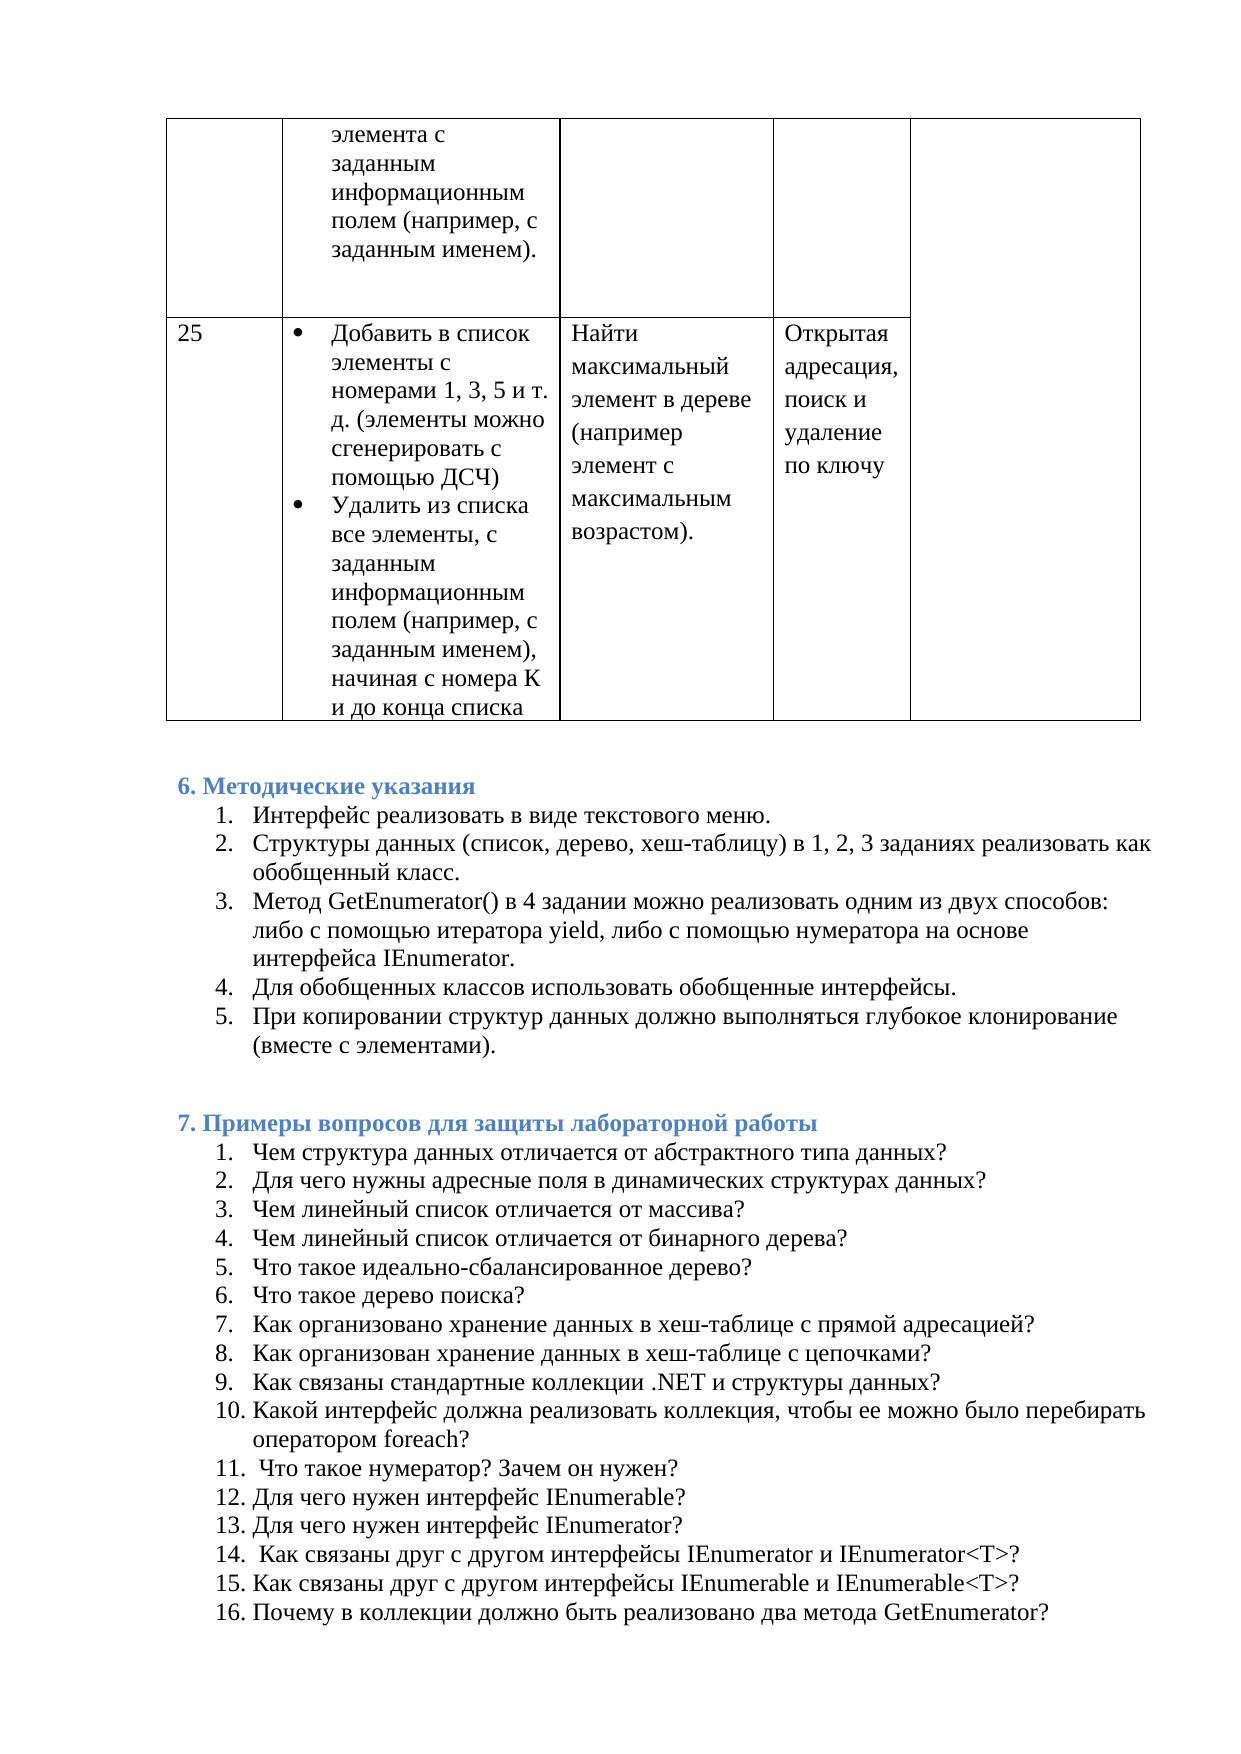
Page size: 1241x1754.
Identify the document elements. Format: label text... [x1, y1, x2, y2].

list Как связаны стандартные коллекции .NET и структуры данных? [215, 1367, 1152, 1396]
list При копировании структур данных должно выполняться глубокое клонирование (вместе с элементами). [215, 1001, 1152, 1058]
list Метод GetEnumerator() в 4 задании можно реализовать одним из двух способов: либо с помощью итератора yield, либо с помощью нумератора на основе интерфейса IEnumerator. [215, 886, 1152, 972]
table_cell Открытая адресация, поиск и удаление по ключу [774, 318, 910, 720]
list Чем линейный список отличается от массива? [215, 1194, 1152, 1223]
table_cell 24 [167, 119, 282, 317]
list Что такое дерево поиска? [215, 1281, 1152, 1309]
list Какой интерфейс должна реализовать коллекция, чтобы ее можно было перебирать оператором foreach? [215, 1396, 1152, 1453]
table_cell 25 [167, 318, 282, 720]
list Для чего нужен интерфейс IEnumerator? [215, 1511, 1152, 1539]
list Интерфейс реализовать в виде текстового меню. [215, 800, 1152, 828]
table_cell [561, 119, 773, 317]
list Как связаны друг с другом интерфейсы IEnumerable и IEnumerable<T>? [215, 1568, 1152, 1597]
list Как организован хранение данных в хеш-таблице с цепочками? [215, 1338, 1152, 1367]
list Как организовано хранение данных в хеш-таблице с прямой адресацией? [215, 1309, 1152, 1338]
list Что такое нумератор? Зачем он нужен? [215, 1453, 1152, 1482]
list Чем линейный список отличается от бинарного дерева? [215, 1223, 1152, 1252]
list Для чего нужны адресные поля в динамических структурах данных? [215, 1166, 1152, 1194]
list Структуры данных (список, дерево, хеш-таблицу) в 1, 2, 3 заданиях реализовать как обобщенный класс. [215, 828, 1152, 886]
table_cell Найти максимальный элемент в дереве (например элемент с максимальным возрастом). [561, 318, 773, 720]
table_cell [774, 119, 910, 317]
list Для чего нужен интерфейс IEnumerable? [215, 1482, 1152, 1511]
list Как связаны друг с другом интерфейсы IEnumerator и IEnumerator<T>? [215, 1539, 1152, 1568]
list Почему в коллекции должно быть реализовано два метода GetEnumerator? [215, 1597, 1152, 1626]
list Для обобщенных классов использовать обобщенные интерфейсы. [215, 972, 1152, 1001]
table_cell Добавить в список элементы с номерами 1, 3, 5 и т. д. (элементы можно сгенерировать с помощью ДСЧ) Удалить из списка все элементы, с заданным информационным полем (например, с заданным именем), начиная с номера К и до конца списка [283, 318, 559, 720]
list Чем структура данных отличается от абстрактного типа данных? [215, 1137, 1152, 1166]
subtitle 6. Методические указания [177, 771, 1152, 800]
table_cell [283, 119, 559, 317]
list Что такое идеально-сбалансированное дерево? [215, 1252, 1152, 1281]
subtitle 7. Примеры вопросов для защиты лабораторной работы [177, 1108, 1152, 1137]
